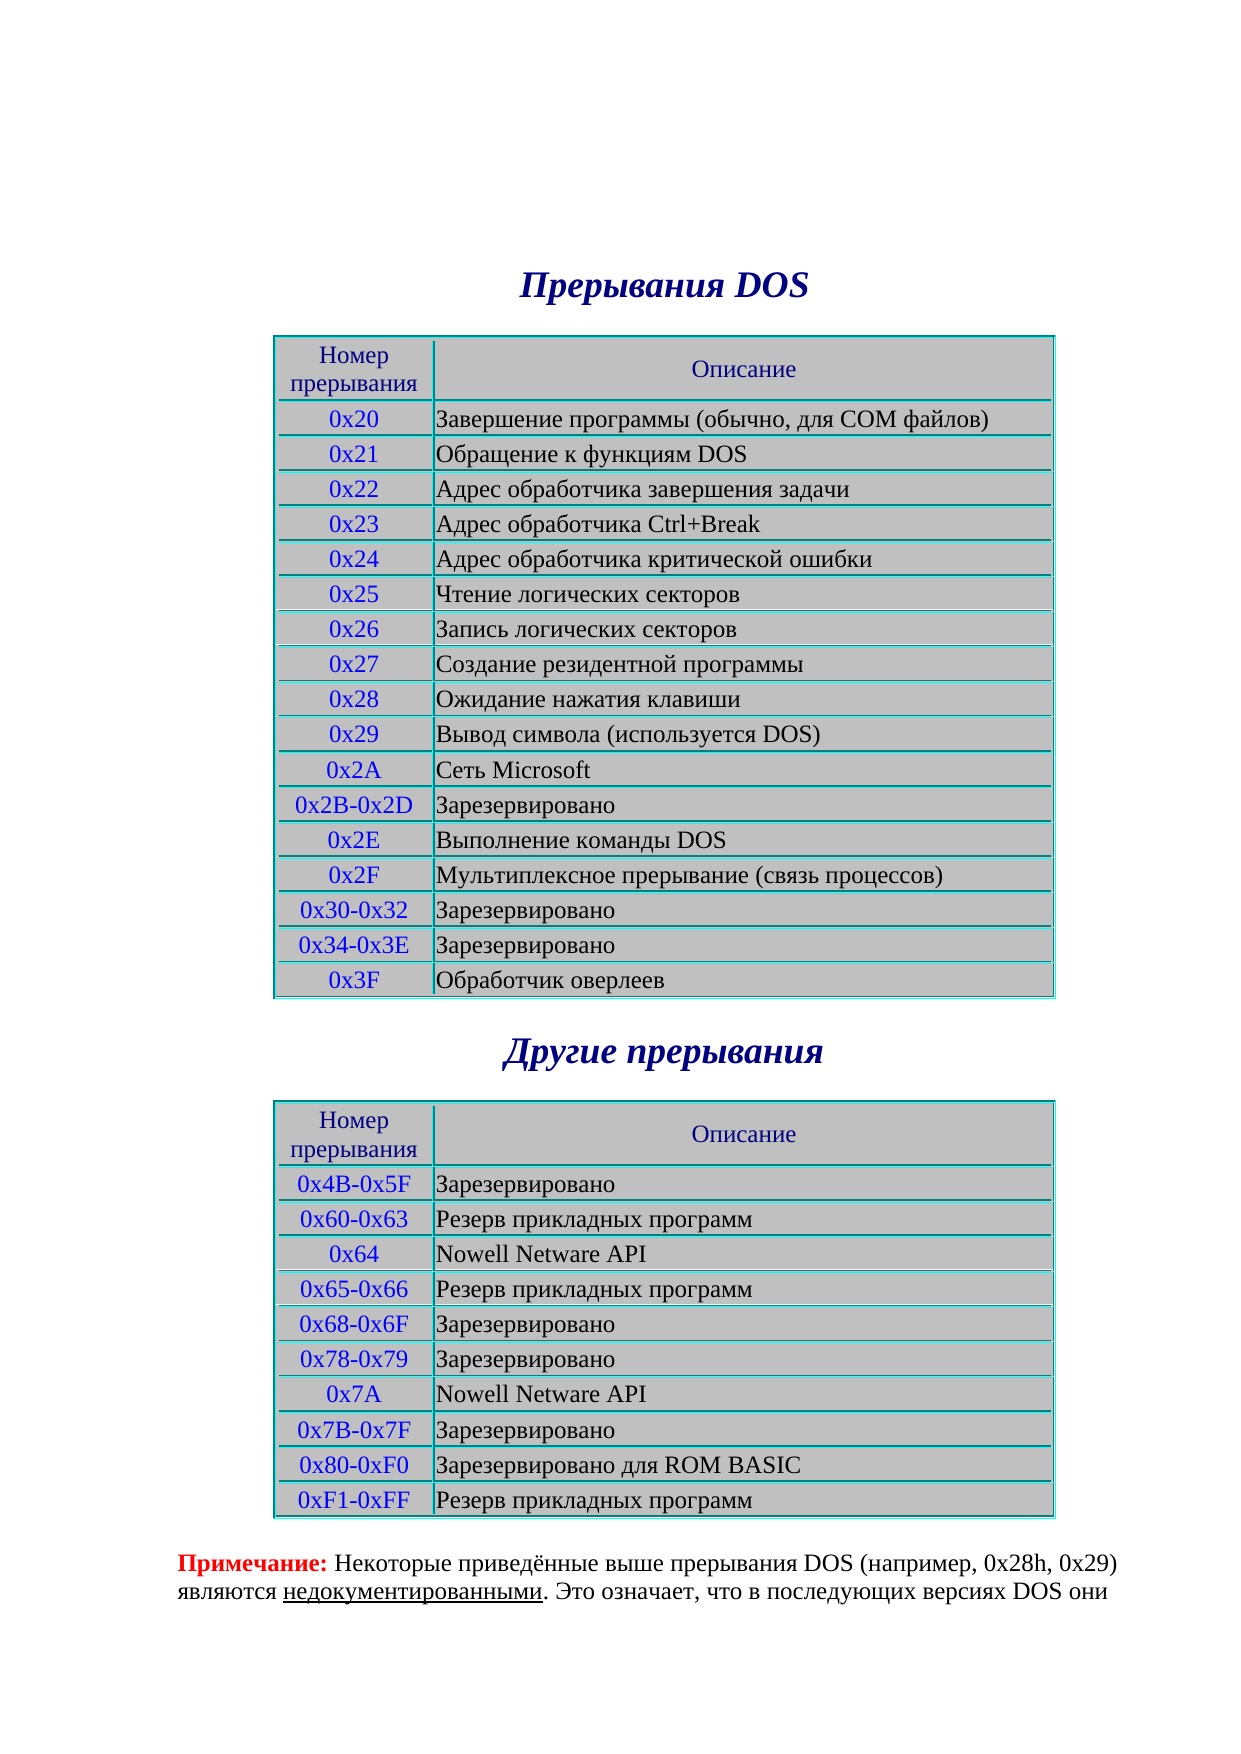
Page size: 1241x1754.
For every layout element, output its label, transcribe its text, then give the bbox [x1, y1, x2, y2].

table_cell 0x7B-0x7F [276, 1410, 432, 1445]
table_cell 0x7A [275, 1375, 433, 1410]
table_cell Обращение к функциям DOS [435, 434, 1053, 469]
table_cell 0x64 [276, 1234, 432, 1269]
table_cell 0x30-0x32 [276, 890, 432, 925]
table_cell Зарезервировано [435, 785, 1053, 820]
table_cell 0x2B-0x2D [276, 785, 432, 820]
table_cell 0x23 [276, 504, 432, 539]
table_cell Зарезервировано [435, 890, 1053, 925]
table_cell 0x68-0x6F [276, 1305, 432, 1340]
table_cell Ожидание нажатия клавиши [433, 680, 1054, 715]
table_cell Резерв прикладных программ [435, 1199, 1053, 1234]
table_cell 0x26 [276, 610, 432, 644]
table_cell Завершение программы (обычно, для COM файлов) [435, 399, 1053, 434]
table_cell Выполнение команды DOS [435, 820, 1053, 855]
table_cell 0x4B-0x5F [276, 1164, 432, 1199]
table_header Описание [433, 338, 1053, 399]
text Прерывания DOS [177, 263, 1152, 306]
table_cell 0x20 [276, 399, 432, 434]
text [177, 1548, 1152, 1605]
table_header Номер прерывания [276, 338, 433, 399]
table_cell 0x22 [276, 469, 432, 504]
table_cell Зарезервировано [435, 1305, 1053, 1340]
table_cell Резерв прикладных программ [435, 1270, 1053, 1304]
table_cell Сеть Microsoft [435, 750, 1053, 785]
table_cell Создание резидентной программы [435, 645, 1053, 680]
table_cell 0x34-0x3E [276, 925, 432, 961]
table_cell 0x21 [276, 434, 432, 469]
table_cell Запись логических секторов [435, 610, 1053, 644]
table_cell 0xF1-0xFF [276, 1480, 433, 1515]
table_cell Nowell Netware API [433, 1375, 1054, 1410]
table_cell Зарезервировано [433, 1340, 1054, 1375]
table_cell Обработчик оверлеев [433, 961, 1054, 996]
table_cell 0x27 [276, 645, 432, 680]
table_cell 0x2E [276, 820, 432, 855]
table_cell Зарезервировано для ROM BASIC [435, 1445, 1053, 1480]
table_cell Мультиплексное прерывание (связь процессов) [435, 855, 1053, 890]
table_cell 0x29 [275, 715, 433, 750]
table_cell 0x3F [275, 961, 433, 996]
table_cell 0x24 [276, 539, 432, 574]
table_cell Вывод символа (используется DOS) [433, 715, 1054, 750]
table_cell 0x78-0x79 [275, 1340, 433, 1375]
table_cell Адрес обработчика критической ошибки [435, 539, 1053, 574]
table_cell Адрес обработчика Ctrl+Break [435, 504, 1053, 539]
table_header Описание [433, 1104, 1053, 1164]
table_cell Зарезервировано [435, 1164, 1053, 1199]
table_cell 0x2A [276, 750, 432, 785]
table_cell 0x2F [276, 855, 432, 890]
table_cell Зарезервировано [435, 1410, 1053, 1445]
table_cell 0x28 [275, 680, 433, 715]
table_header Номер прерывания [276, 1104, 433, 1164]
table_cell 0x25 [276, 574, 432, 609]
table_cell 0x80-0xF0 [276, 1445, 432, 1480]
table_cell Nowell Netware API [435, 1234, 1053, 1269]
text Другие прерывания [177, 1028, 1152, 1071]
table_cell Резерв прикладных программ [433, 1480, 1053, 1515]
table_cell Чтение логических секторов [435, 574, 1053, 609]
table_cell 0x60-0x63 [276, 1199, 432, 1234]
table_cell Адрес обработчика завершения задачи [435, 469, 1053, 504]
table_cell Зарезервировано [435, 925, 1053, 961]
table_cell 0x65-0x66 [276, 1270, 432, 1304]
